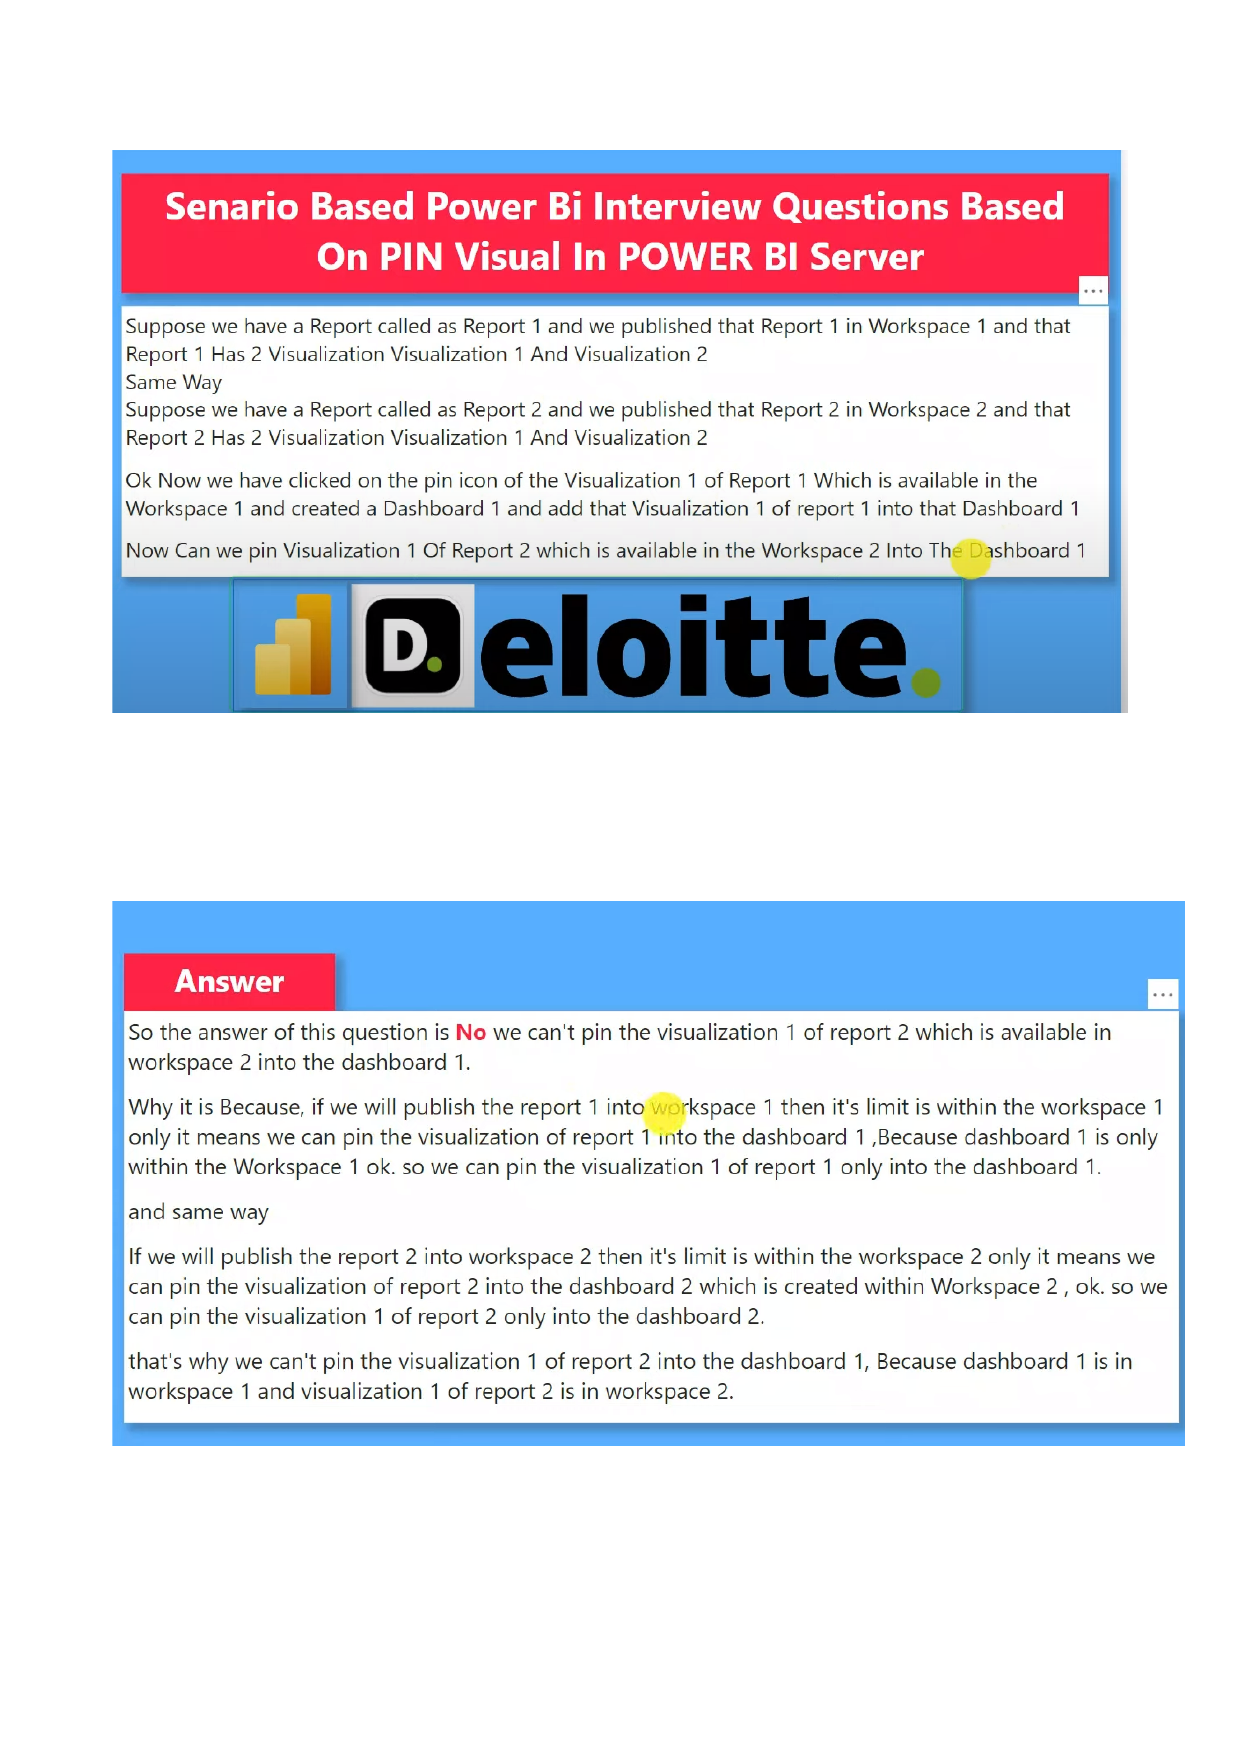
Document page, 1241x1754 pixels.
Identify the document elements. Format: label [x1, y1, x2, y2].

picture [112, 901, 1185, 1446]
picture [112, 150, 1128, 713]
